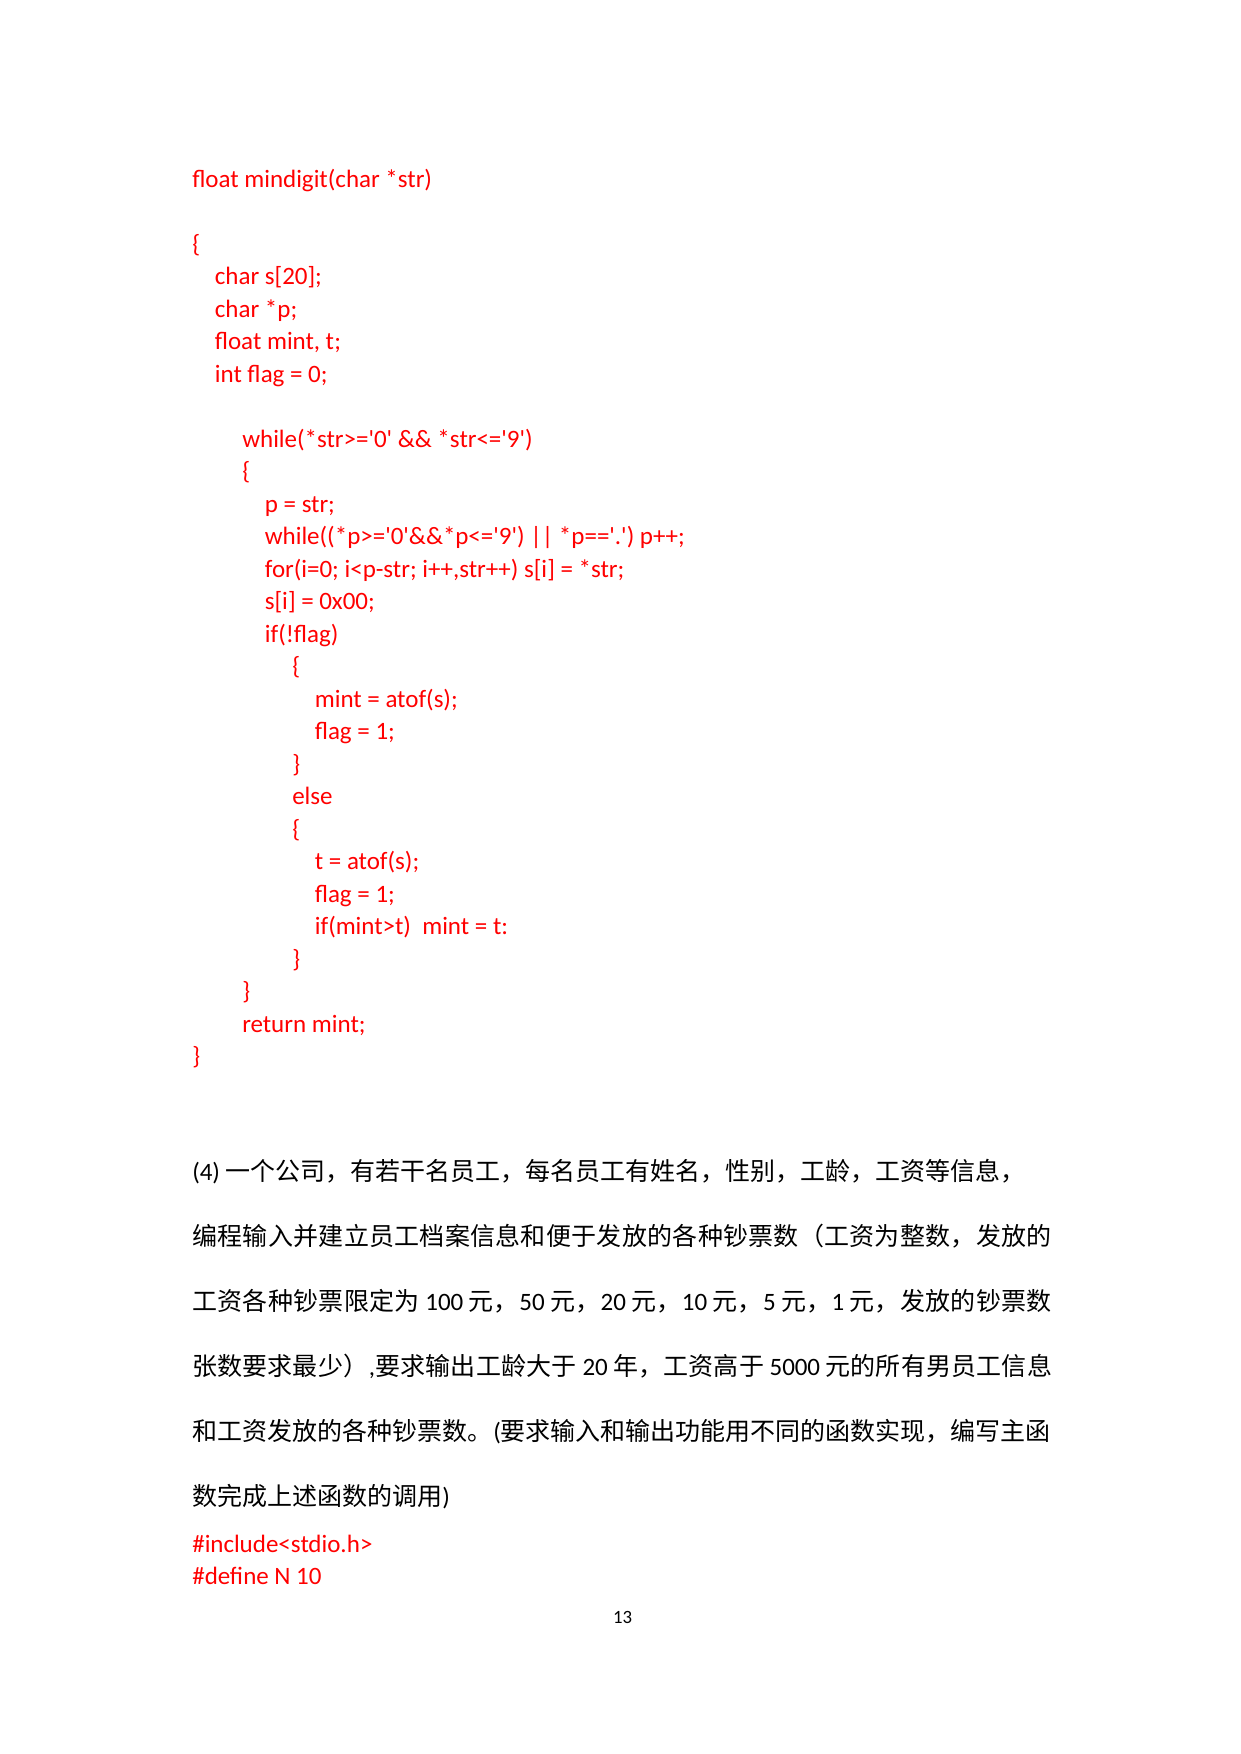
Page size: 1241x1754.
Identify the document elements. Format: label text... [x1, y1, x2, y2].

text float mint, t; [192, 324, 1053, 357]
text float mindigit(char *str) [192, 162, 1053, 194]
text if(!flag) [192, 617, 1053, 649]
text 编程输入并建立员工档案信息和便于发放的各种钞票数（工资为整数，发放的工资各种钞票限定为100元，50元，20元，10元，5元，1元，发放的钞票数张数要求最少）,要求输出工龄大于20年，工资高于5000元的所有男员工信息和工资发放的各种钞票数。(要求输入和输出功能用不同的函数实现，编写主函数完成上述函数的调用) [192, 1202, 1053, 1527]
text return mint; [192, 1007, 1053, 1039]
text { [192, 227, 1053, 259]
text else [192, 779, 1053, 812]
text (4) 一个公司，有若干名员工，每名员工有姓名，性别，工龄，工资等信息， [192, 1137, 1053, 1202]
text for(i=0; i<p-str; i++,str++) s[i] = *str; [192, 552, 1053, 584]
text p = str; [192, 487, 1053, 519]
text flag = 1; [192, 714, 1053, 747]
text { [192, 649, 1053, 682]
text #define N 10 [192, 1559, 1053, 1592]
text { [192, 812, 1053, 844]
text } [192, 747, 1053, 779]
text flag = 1; [192, 877, 1053, 909]
text char *p; [192, 292, 1053, 324]
text while((*p>='0'&&*p<='9') || *p=='.') p++; [192, 519, 1053, 552]
text while(*str>='0' && *str<='9') [192, 422, 1053, 454]
text mint = atof(s); [192, 682, 1053, 714]
text t = atof(s); [192, 844, 1053, 877]
text } [192, 1039, 1053, 1072]
text int flag = 0; [192, 357, 1053, 389]
text if(mint>t) mint = t: [192, 909, 1053, 942]
text } [192, 974, 1053, 1007]
text s[i] = 0x00; [192, 584, 1053, 617]
text } [192, 942, 1053, 974]
text char s[20]; [192, 259, 1053, 292]
text #include<stdio.h> [192, 1527, 1053, 1559]
text { [192, 454, 1053, 487]
